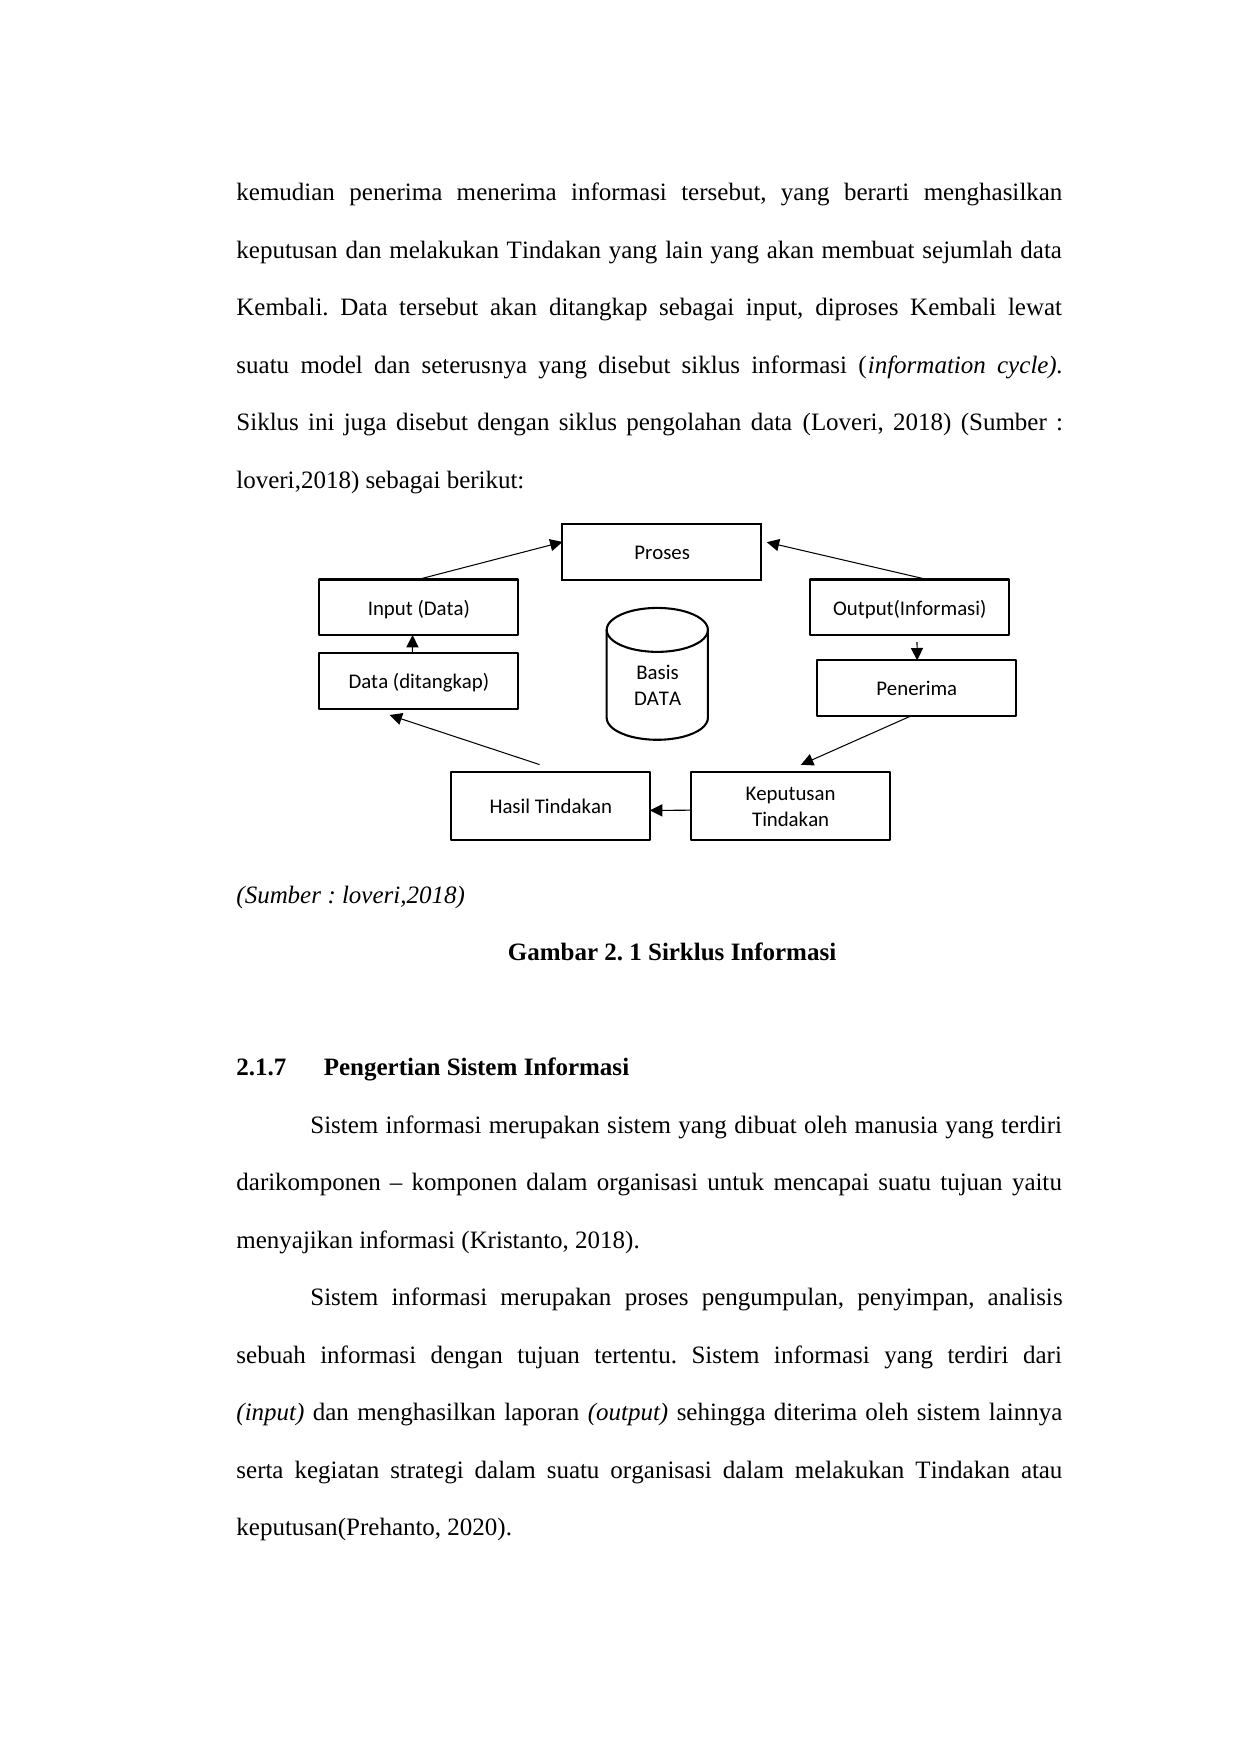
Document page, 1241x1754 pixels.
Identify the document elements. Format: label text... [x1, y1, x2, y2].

list Gambar 2. 1 Sirklus Informasi [281, 937, 1063, 966]
text Sistem informasi merupakan sistem yang dibuat oleh manusia yang terdiri darikomponen – komponen dalam organisasi untuk mencapai suatu tujuan yaitu menyajikan informasi . [236, 1110, 1063, 1253]
text Sistem informasi merupakan proses pengumpulan, penyimpan, analisis sebuah informasi dengan tujuan tertentu. Sistem informasi yang terdiri dari (input) dan menghasilkan laporan (output) sehingga diterima oleh sistem lainnya serta kegiatan strategi dalam suatu organisasi dalam melakukan Tindakan atau keputusan [236, 1282, 1063, 1541]
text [236, 177, 1063, 493]
list Pengertian Sistem Informasi [236, 1052, 1063, 1081]
text (Sumber : loveri,2018) [236, 880, 1063, 908]
